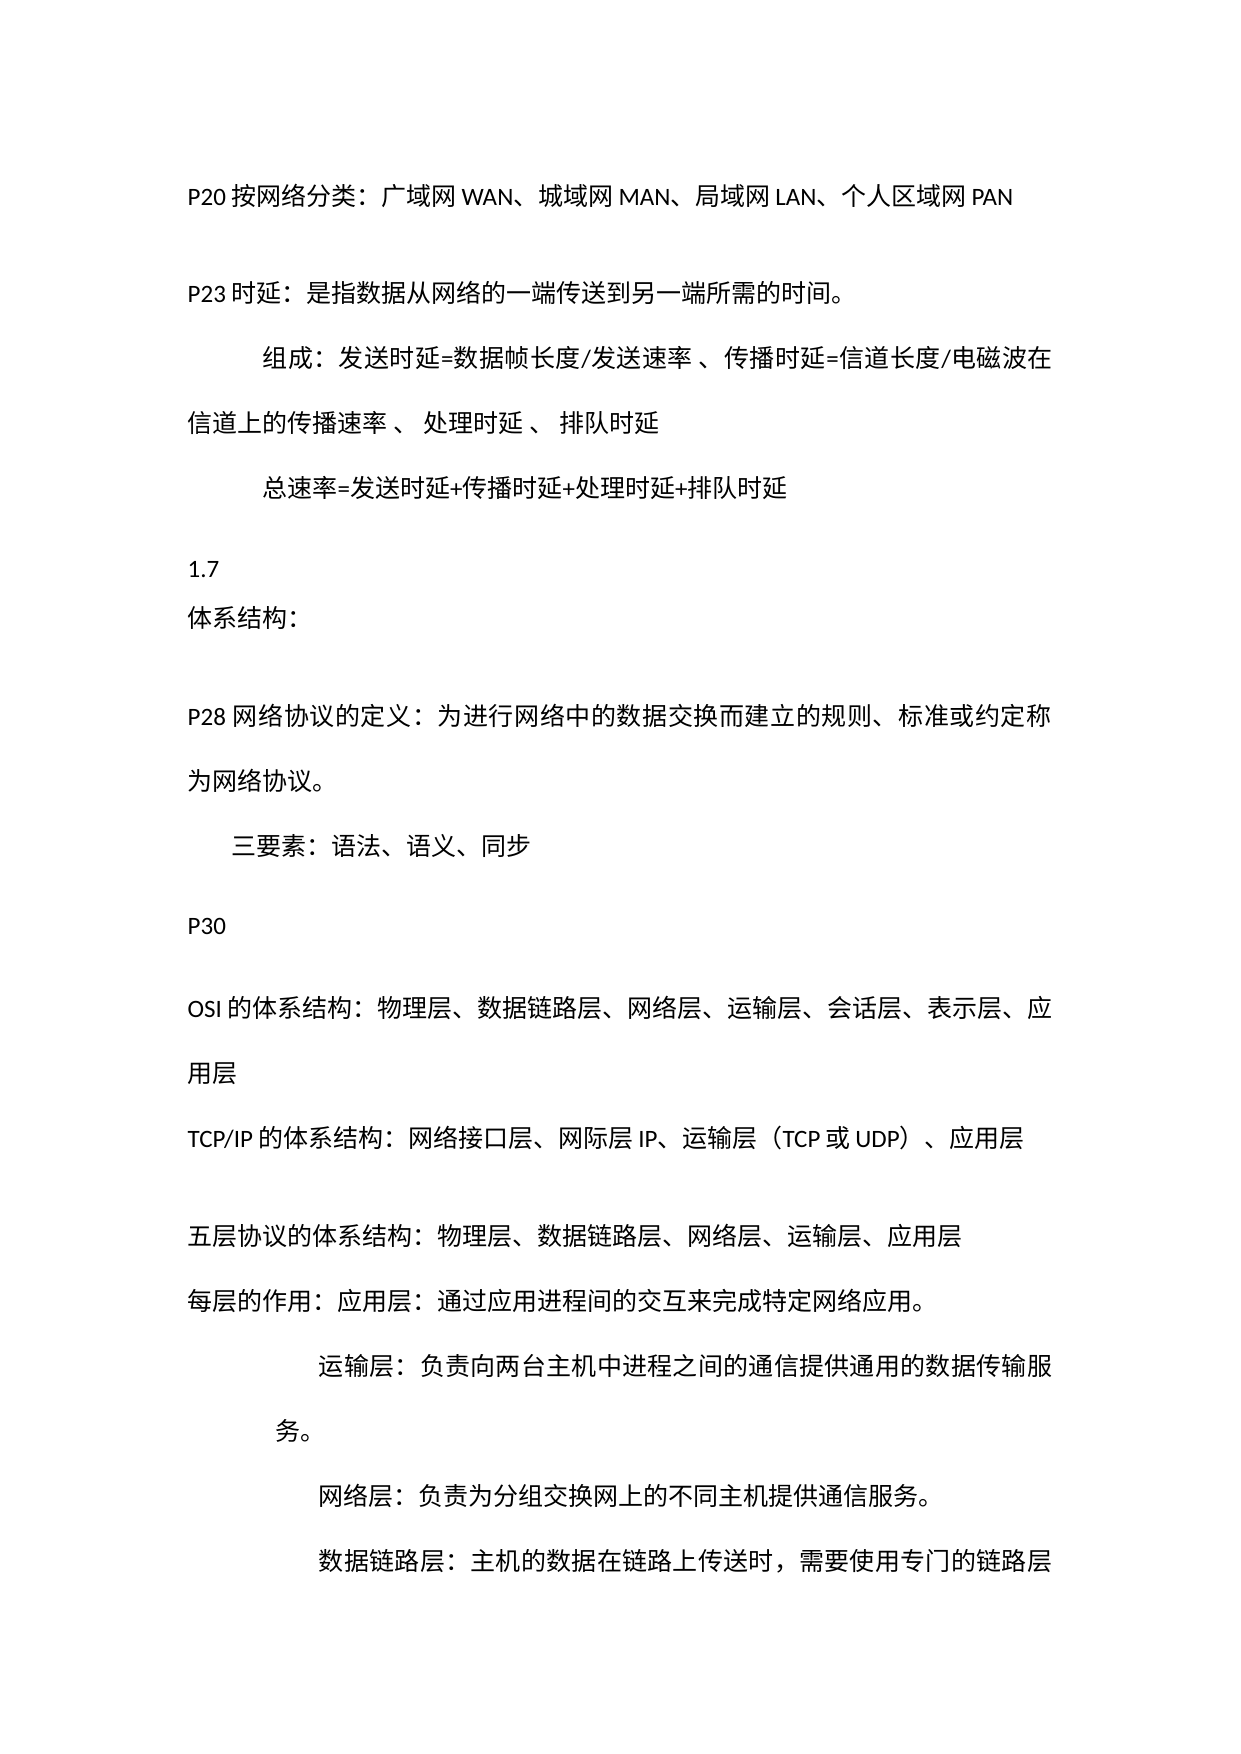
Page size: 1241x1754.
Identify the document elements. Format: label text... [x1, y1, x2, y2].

text 运输层：负责向两台主机中进程之间的通信提供通用的数据传输服务。 [275, 1332, 1053, 1462]
text 总速率=发送时延+传播时延+处理时延+排队时延 [187, 454, 1053, 519]
text 网络层：负责为分组交换网上的不同主机提供通信服务。 [275, 1462, 1053, 1527]
text TCP/IP的体系结构：网络接口层、网际层IP、运输层（TCP或UDP）、应用层 [187, 1104, 1053, 1169]
text P20 按网络分类：广域网WAN、城域网MAN、局域网LAN、个人区域网PAN [187, 162, 1053, 227]
text 五层协议的体系结构：物理层、数据链路层、网络层、运输层、应用层 [187, 1202, 1053, 1267]
text 组成：发送时延=数据帧长度/发送速率 、传播时延=信道长度/电磁波在信道上的传播速率 、 处理时延 、 排队时延 [187, 324, 1053, 454]
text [275, 1527, 1053, 1592]
text P28 网络协议的定义：为进行网络中的数据交换而建立的规则、标准或约定称为网络协议。 [187, 682, 1053, 812]
text 三要素：语法、语义、同步 [187, 812, 1053, 877]
text 体系结构： [187, 584, 1053, 649]
text 1.7 [187, 552, 1053, 584]
text P23 时延：是指数据从网络的一端传送到另一端所需的时间。 [187, 259, 1053, 324]
text 每层的作用：应用层：通过应用进程间的交互来完成特定网络应用。 [187, 1267, 1053, 1332]
text P30 [187, 909, 1053, 942]
text OSI的体系结构：物理层、数据链路层、网络层、运输层、会话层、表示层、应用层 [187, 974, 1053, 1104]
